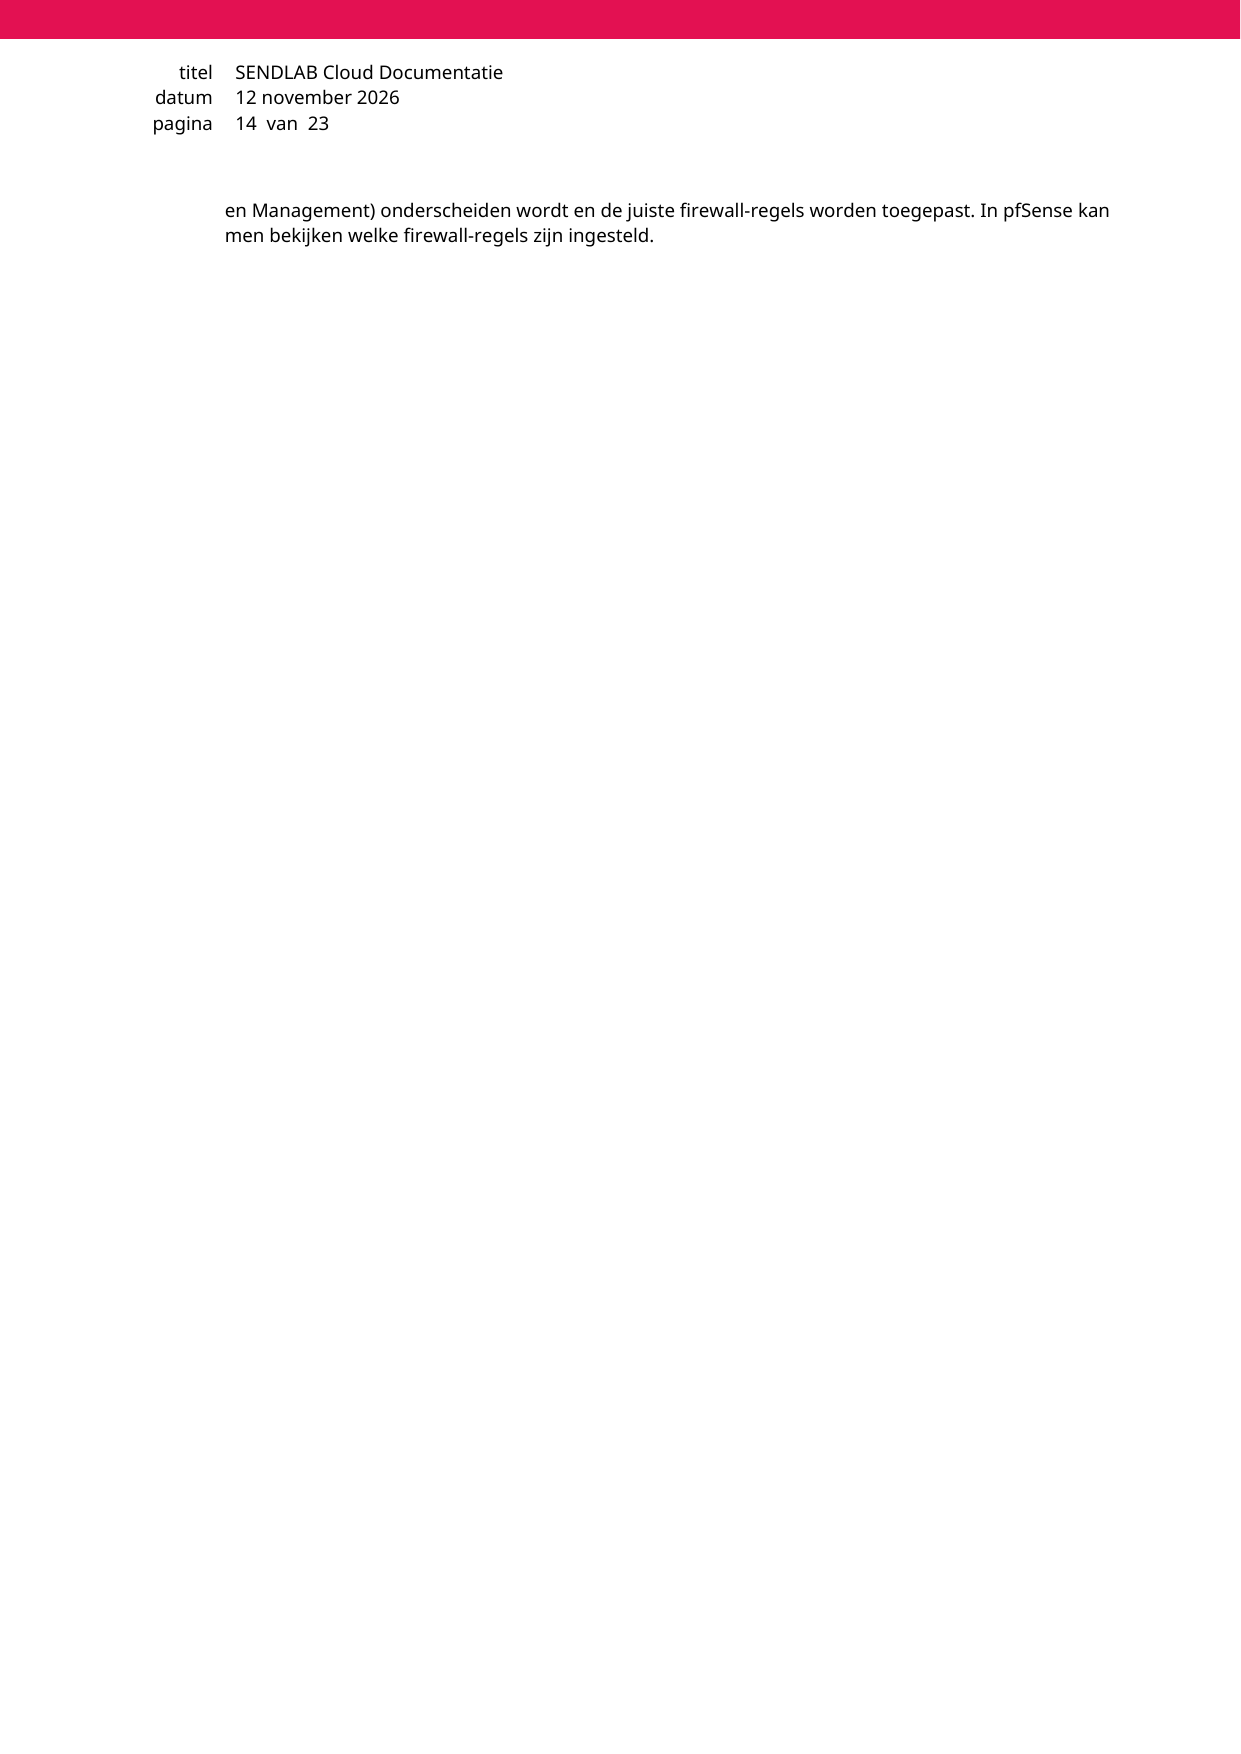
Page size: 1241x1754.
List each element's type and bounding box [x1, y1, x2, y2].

text [224, 197, 1116, 248]
picture [0, 0, 1241, 39]
